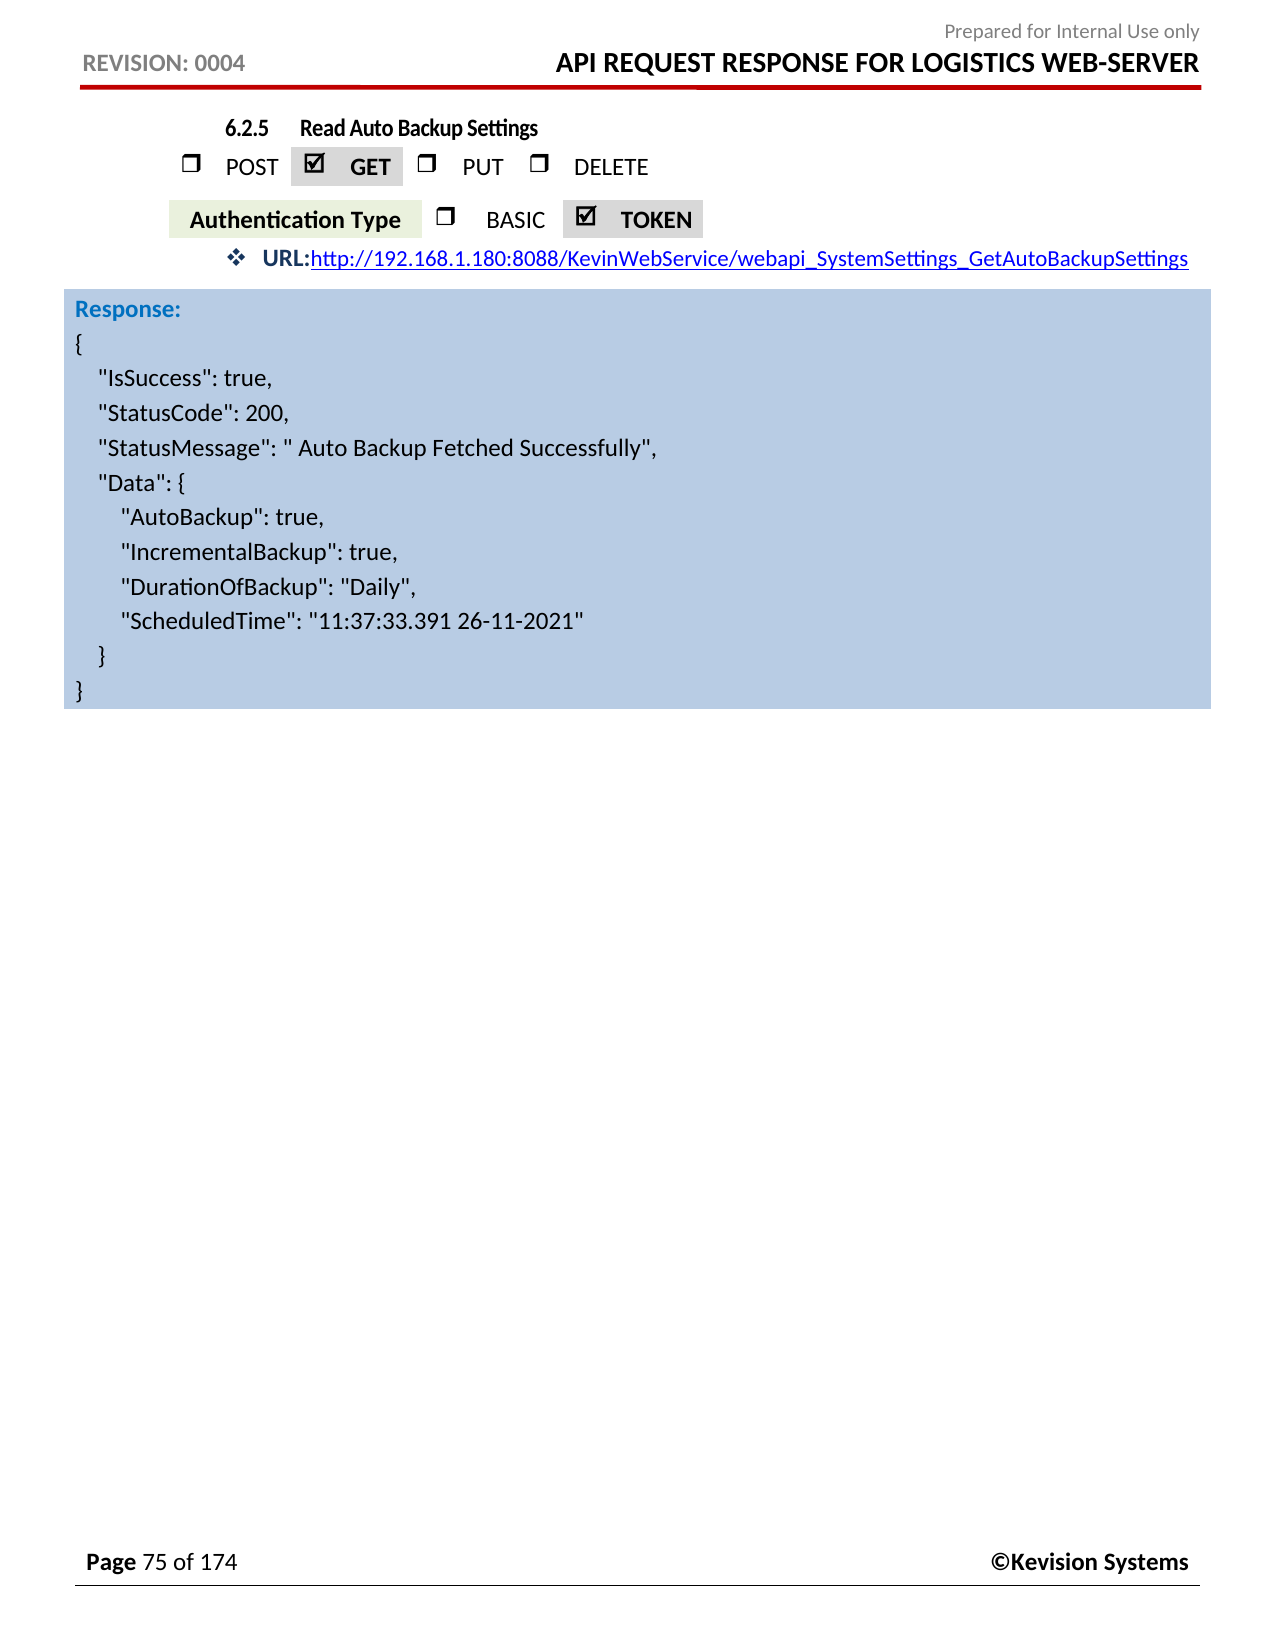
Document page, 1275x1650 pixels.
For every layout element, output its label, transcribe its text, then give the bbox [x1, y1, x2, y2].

table_header Authentication Type [169, 200, 422, 238]
table_header [516, 147, 562, 186]
table_header GET [338, 147, 403, 186]
table_header [422, 200, 469, 238]
table_header Response: { "IsSuccess": true, "StatusCode": 200, "StatusMessage": " Auto Backup Fetched Successfully", "Data": { "AutoBackup": true, "IncrementalBackup": true, "DurationOfBackup": "Daily", "ScheduledTime": "11:37:33.391 26-11-2021" } } [64, 289, 1211, 709]
table_header [169, 147, 213, 186]
table_header PUT [450, 147, 516, 186]
table_header TOKEN [609, 200, 703, 238]
list URL:http://192.168.1.180:8088/KevinWebService/webapi_SystemSettings_GetAutoBackupSettings [225, 243, 1200, 273]
table_header BASIC [469, 200, 562, 238]
table_header [403, 147, 450, 186]
subtitle Read Auto Backup Settings [225, 112, 1190, 142]
table_header DELETE [563, 147, 660, 186]
table_header [291, 147, 338, 186]
table_header [563, 200, 609, 238]
table_header POST [214, 147, 291, 186]
